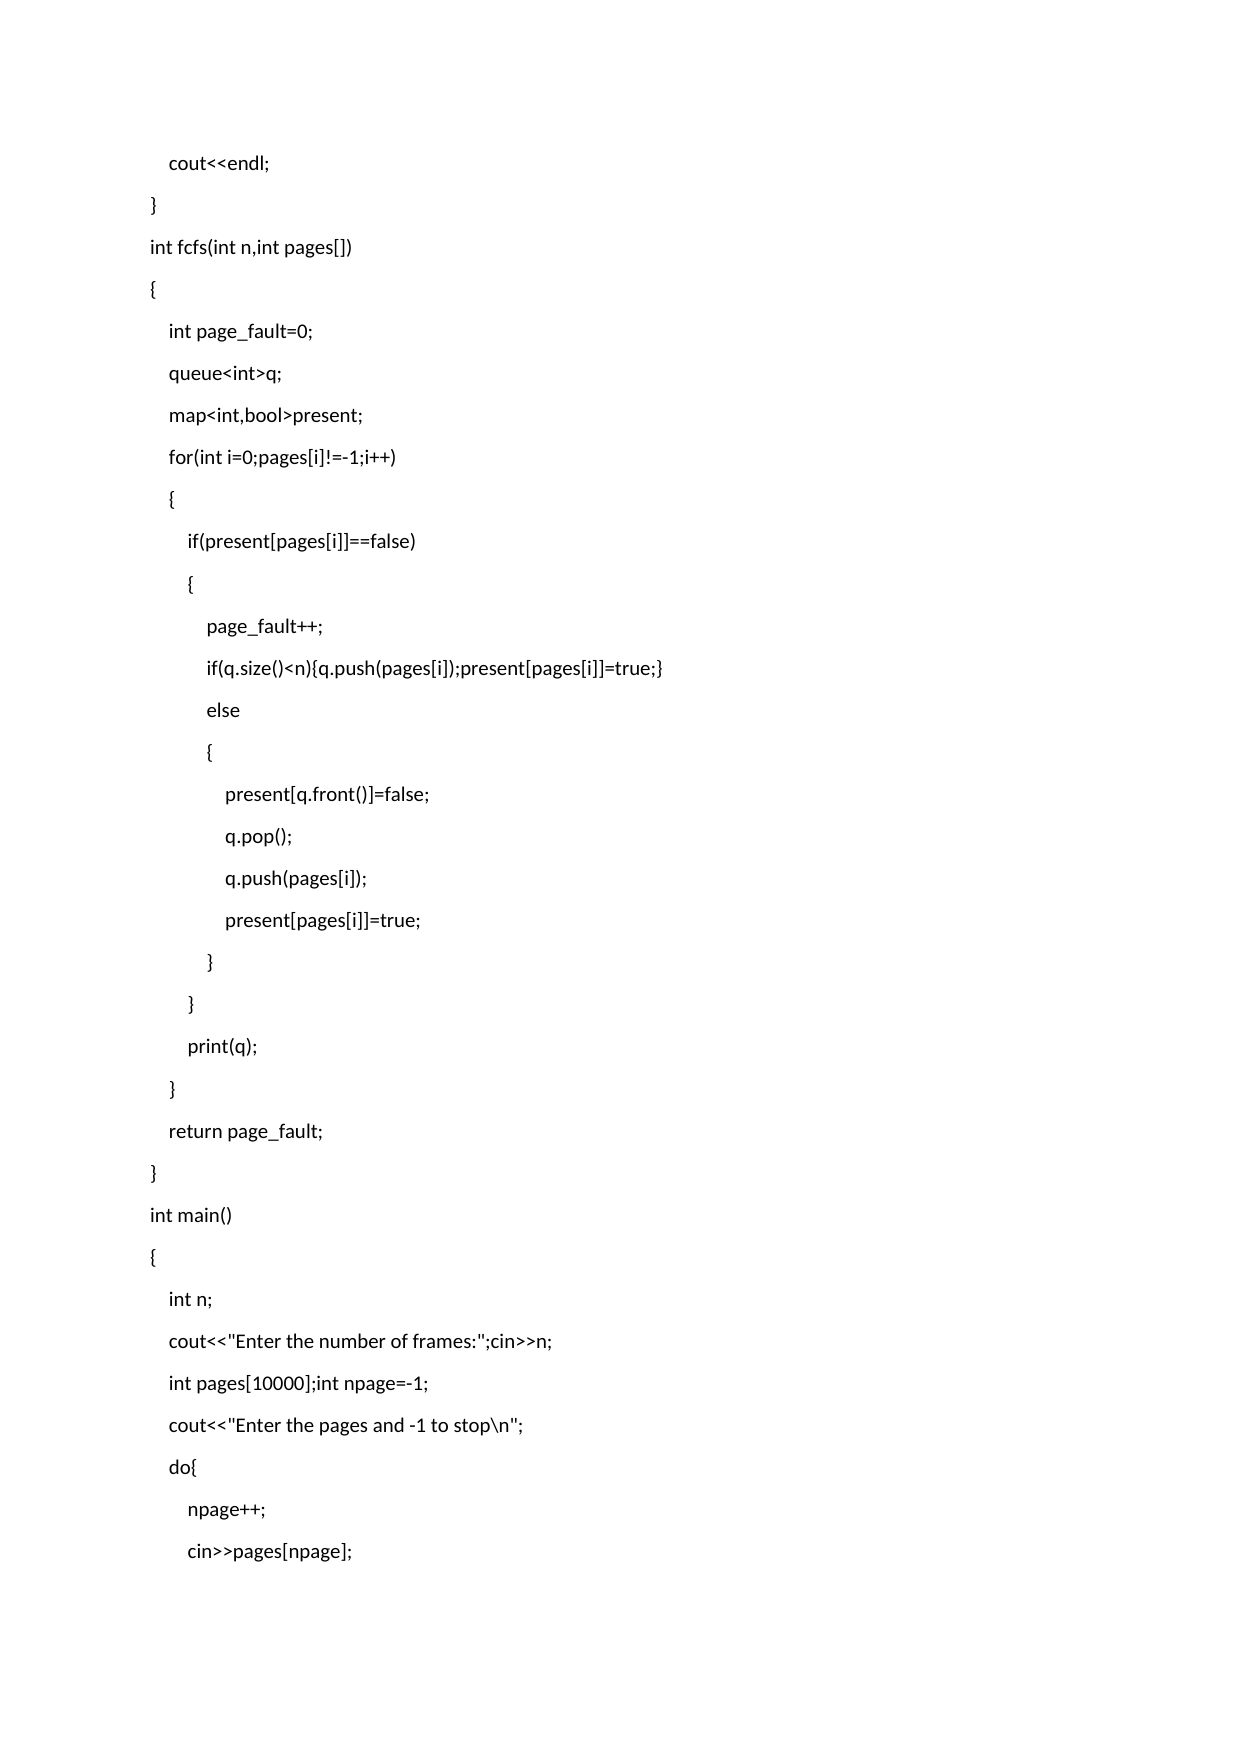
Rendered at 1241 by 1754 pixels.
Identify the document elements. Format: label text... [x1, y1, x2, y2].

text cout<<endl; [150, 150, 1090, 175]
text cin>>pages[npage]; [150, 1539, 1090, 1564]
text present[q.front()]=false; [150, 781, 1090, 807]
text map<int,bool>present; [150, 402, 1090, 428]
text int pages[10000];int npage=-1; [150, 1370, 1090, 1396]
text if(q.size()<n){q.push(pages[i]);present[pages[i]]=true;} [150, 655, 1090, 680]
text int main() [150, 1202, 1090, 1227]
text int fcfs(int n,int pages[]) [150, 234, 1090, 259]
text q.pop(); [150, 823, 1090, 849]
text } [150, 992, 1090, 1017]
text q.push(pages[i]); [150, 865, 1090, 891]
text int page_fault=0; [150, 318, 1090, 344]
text page_fault++; [150, 613, 1090, 638]
text cout<<"Enter the number of frames:";cin>>n; [150, 1328, 1090, 1354]
text present[pages[i]]=true; [150, 907, 1090, 933]
text } [150, 192, 1090, 217]
text { [150, 739, 1090, 764]
text { [150, 1244, 1090, 1269]
text } [150, 1076, 1090, 1101]
text } [150, 949, 1090, 975]
text print(q); [150, 1034, 1090, 1059]
text do{ [150, 1454, 1090, 1480]
text else [150, 697, 1090, 722]
text int n; [150, 1286, 1090, 1312]
text if(present[pages[i]]==false) [150, 529, 1090, 554]
text queue<int>q; [150, 360, 1090, 386]
text cout<<"Enter the pages and -1 to stop\n"; [150, 1412, 1090, 1438]
text } [150, 1160, 1090, 1185]
text npage++; [150, 1497, 1090, 1522]
text { [150, 276, 1090, 302]
text { [150, 571, 1090, 596]
text for(int i=0;pages[i]!=-1;i++) [150, 444, 1090, 470]
text { [150, 487, 1090, 512]
text return page_fault; [150, 1118, 1090, 1143]
